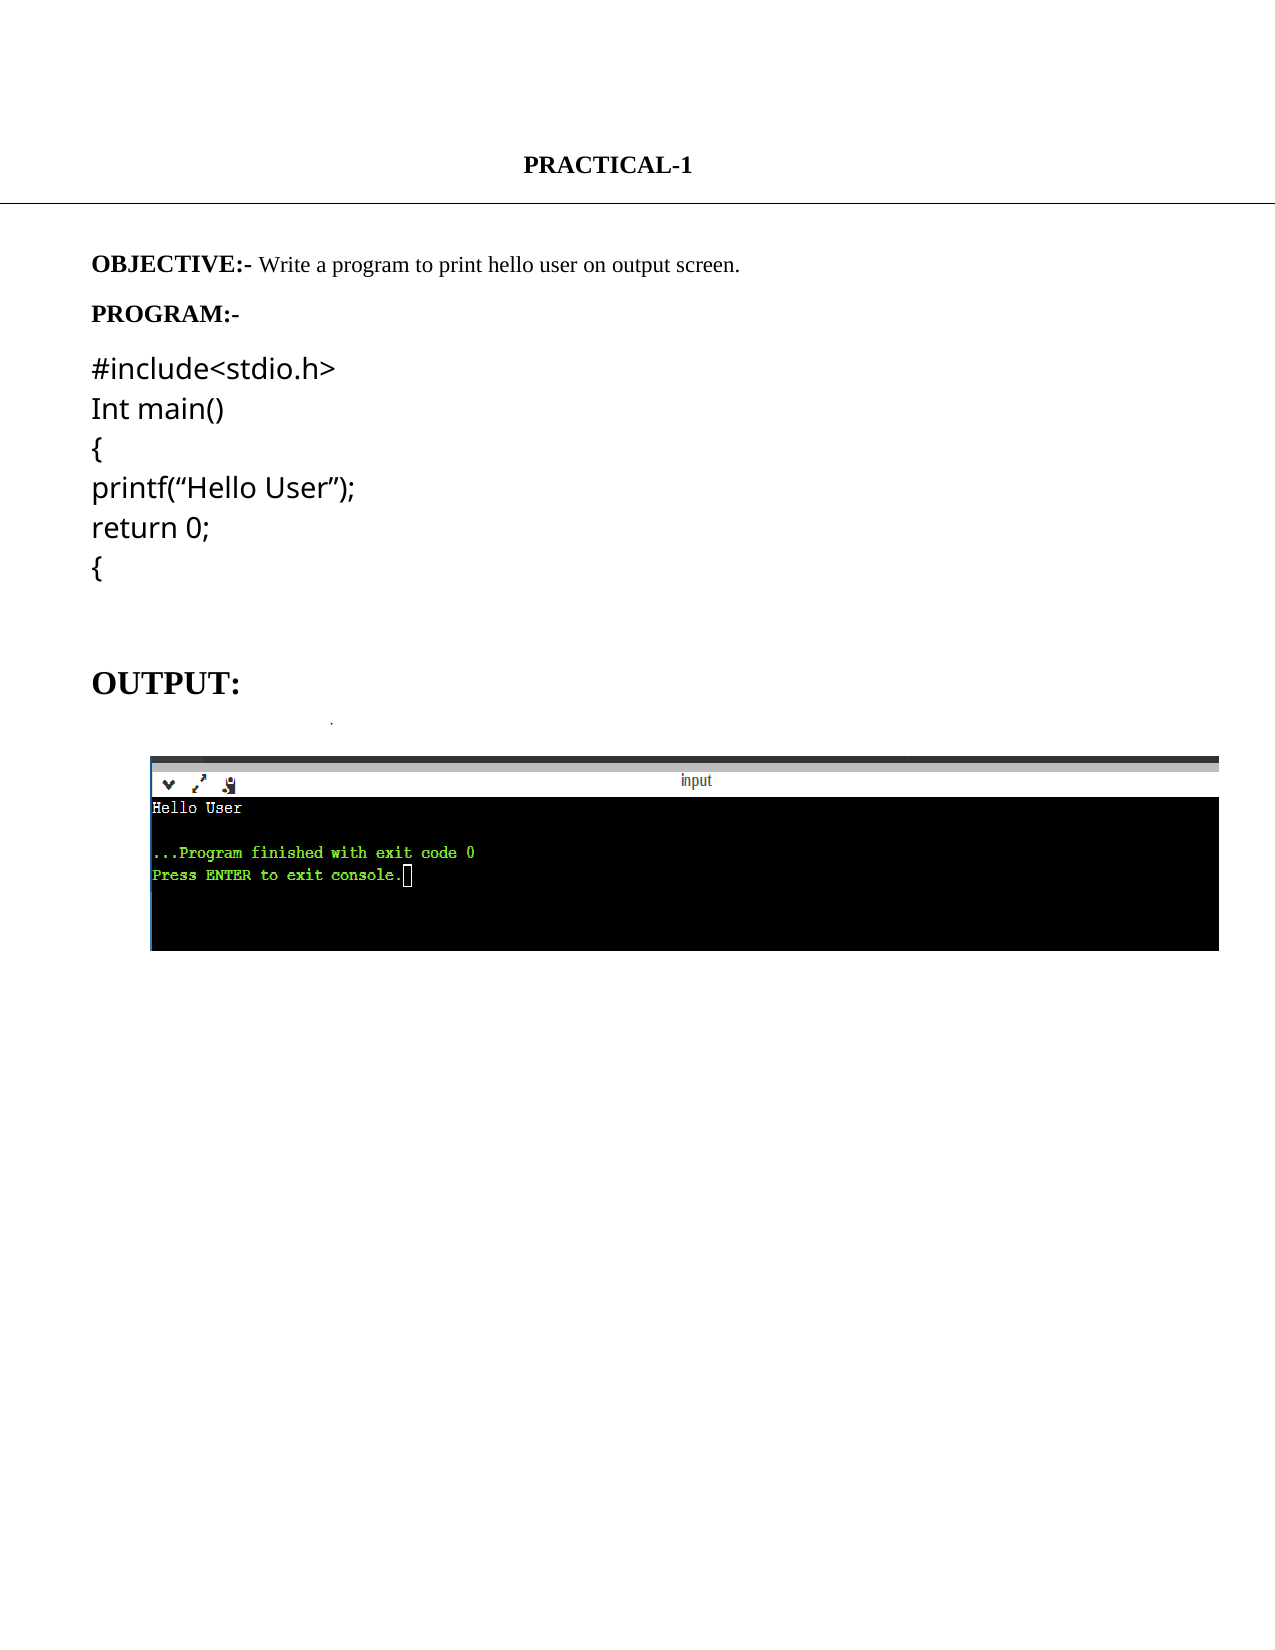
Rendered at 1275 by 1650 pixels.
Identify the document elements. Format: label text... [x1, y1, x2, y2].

text PROGRAM:- [91, 299, 1125, 327]
text OBJECTIVE:- Write a program to print hello user on output screen. [91, 249, 1125, 278]
text Int main() [91, 388, 1125, 428]
text printf(“Hello User”); [91, 467, 1125, 507]
text return 0; [91, 507, 1125, 547]
text { [91, 547, 1125, 586]
text OUTPUT: [91, 663, 1125, 701]
text PRACTICAL-1 [91, 150, 1125, 179]
picture [150, 722, 1219, 951]
text { [91, 428, 1125, 467]
text #include<stdio.h> [91, 348, 1125, 388]
